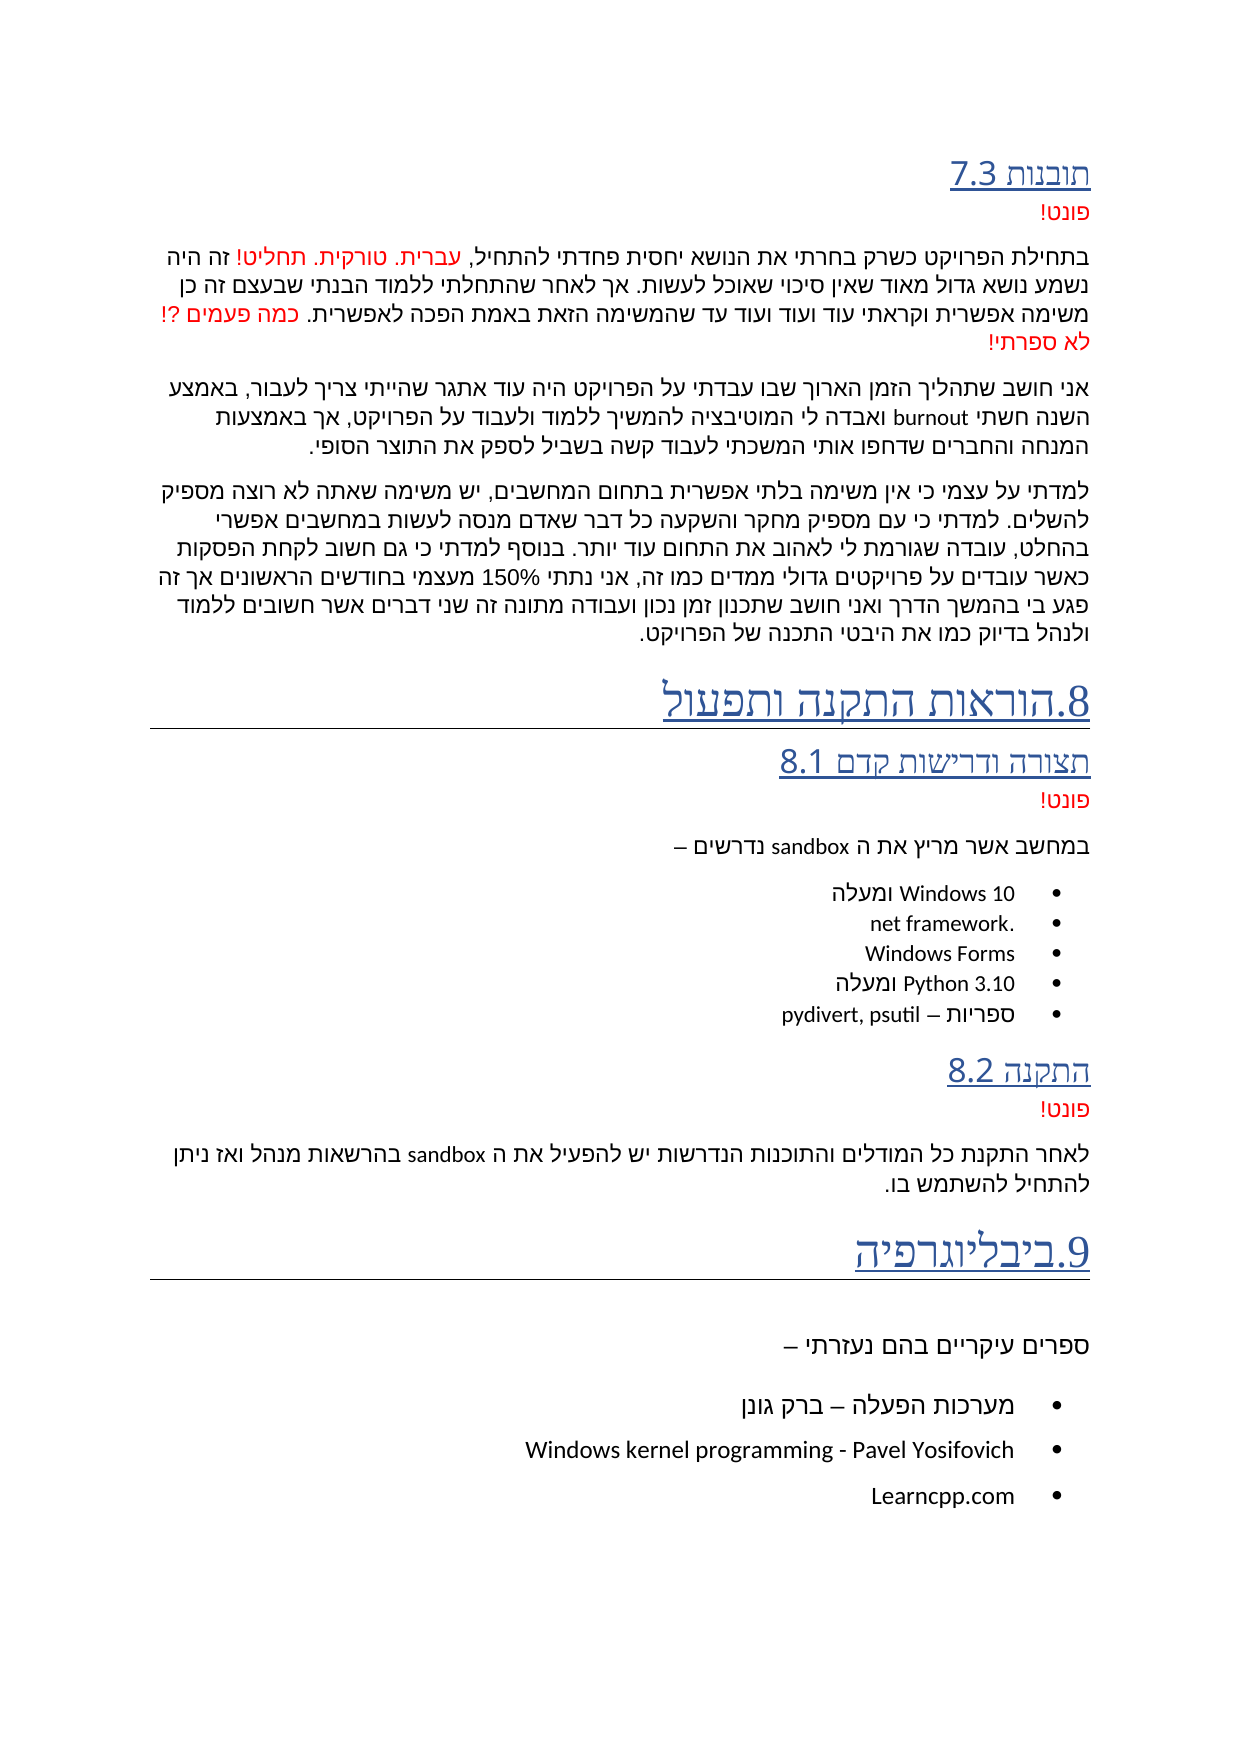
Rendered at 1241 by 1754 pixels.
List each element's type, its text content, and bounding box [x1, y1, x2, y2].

list ספריות – pydivert, psutil [150, 1000, 1053, 1028]
text למדתי על עצמי כי אין משימה בלתי אפשרית בתחום המחשבים, יש משימה שאתה לא רוצה מספיק להשלים. למדתי כי עם מספיק מחקר והשקעה כל דבר שאדם מנסה לעשות במחשבים אפשרי בהחלט, עובדה שגורמת לי לאהוב את התחום עוד יותר. בנוסף למדתי כי גם חשוב לקחת הפסקות כאשר עובדים על פרויקטים גדולי ממדים כמו זה, אני נתתי 150% מעצמי בחודשים הראשונים אך זה פגע בי בהמשך הדרך ואני חושב שתכנון זמן נכון ועבודה מתונה זה שני דברים אשר חשובים ללמוד ולנהל בדיוק כמו את היבטי התכנה של הפרויקט. [150, 478, 1090, 647]
subtitle 8.הוראות התקנה ותפעול [150, 674, 1090, 728]
list Windows 10 ומעלה [150, 879, 1053, 907]
list Windows Forms [150, 939, 1053, 967]
subtitle 8.2 התקנה [150, 1047, 1090, 1092]
text במחשב אשר מריץ את ה sandbox נדרשים – [150, 832, 1090, 860]
list Python 3.10 ומעלה [150, 969, 1053, 997]
text ספרים עיקריים בהם נעזרתי – [150, 1331, 1090, 1360]
subtitle 8.1 תצורה ודרישות קדם [150, 738, 1090, 783]
text בתחילת הפרויקט כשרק בחרתי את הנושא יחסית פחדתי להתחיל, עברית. טורקית. תחליט! זה היה נשמע נושא גדול מאוד שאין סיכוי שאוכל לעשות. אך לאחר שהתחלתי ללמוד הבנתי שבעצם זה כן משימה אפשרית וקראתי עוד ועוד ועוד עד שהמשימה הזאת באמת הפכה לאפשרית. כמה פעמים ?! לא ספרתי! [150, 244, 1090, 356]
list .net framework [150, 909, 1053, 937]
list Learncpp.com [150, 1480, 1053, 1510]
subtitle 9.ביבליוגרפיה [150, 1224, 1090, 1279]
text פונט! [150, 787, 1090, 813]
text פונט! [150, 199, 1090, 225]
text לאחר התקנת כל המודלים והתוכנות הנדרשות יש להפעיל את ה sandbox בהרשאות מנהל ואז ניתן להתחיל להשתמש בו. [150, 1141, 1090, 1197]
subtitle 7.3 תובנות [150, 150, 1090, 195]
list מערכות הפעלה – ברק גונן [150, 1391, 1053, 1420]
text אני חושב שתהליך הזמן הארוך שבו עבדתי על הפרויקט היה עוד אתגר שהייתי צריך לעבור, באמצע השנה חשתי burnout ואבדה לי המוטיבציה להמשיך ללמוד ולעבוד על הפרויקט, אך באמצעות המנחה והחברים שדחפו אותי המשכתי לעבוד קשה בשביל לספק את התוצר הסופי. [150, 374, 1090, 459]
text פונט! [150, 1096, 1090, 1122]
list Windows kernel programming - Pavel Yosifovich [150, 1434, 1053, 1464]
